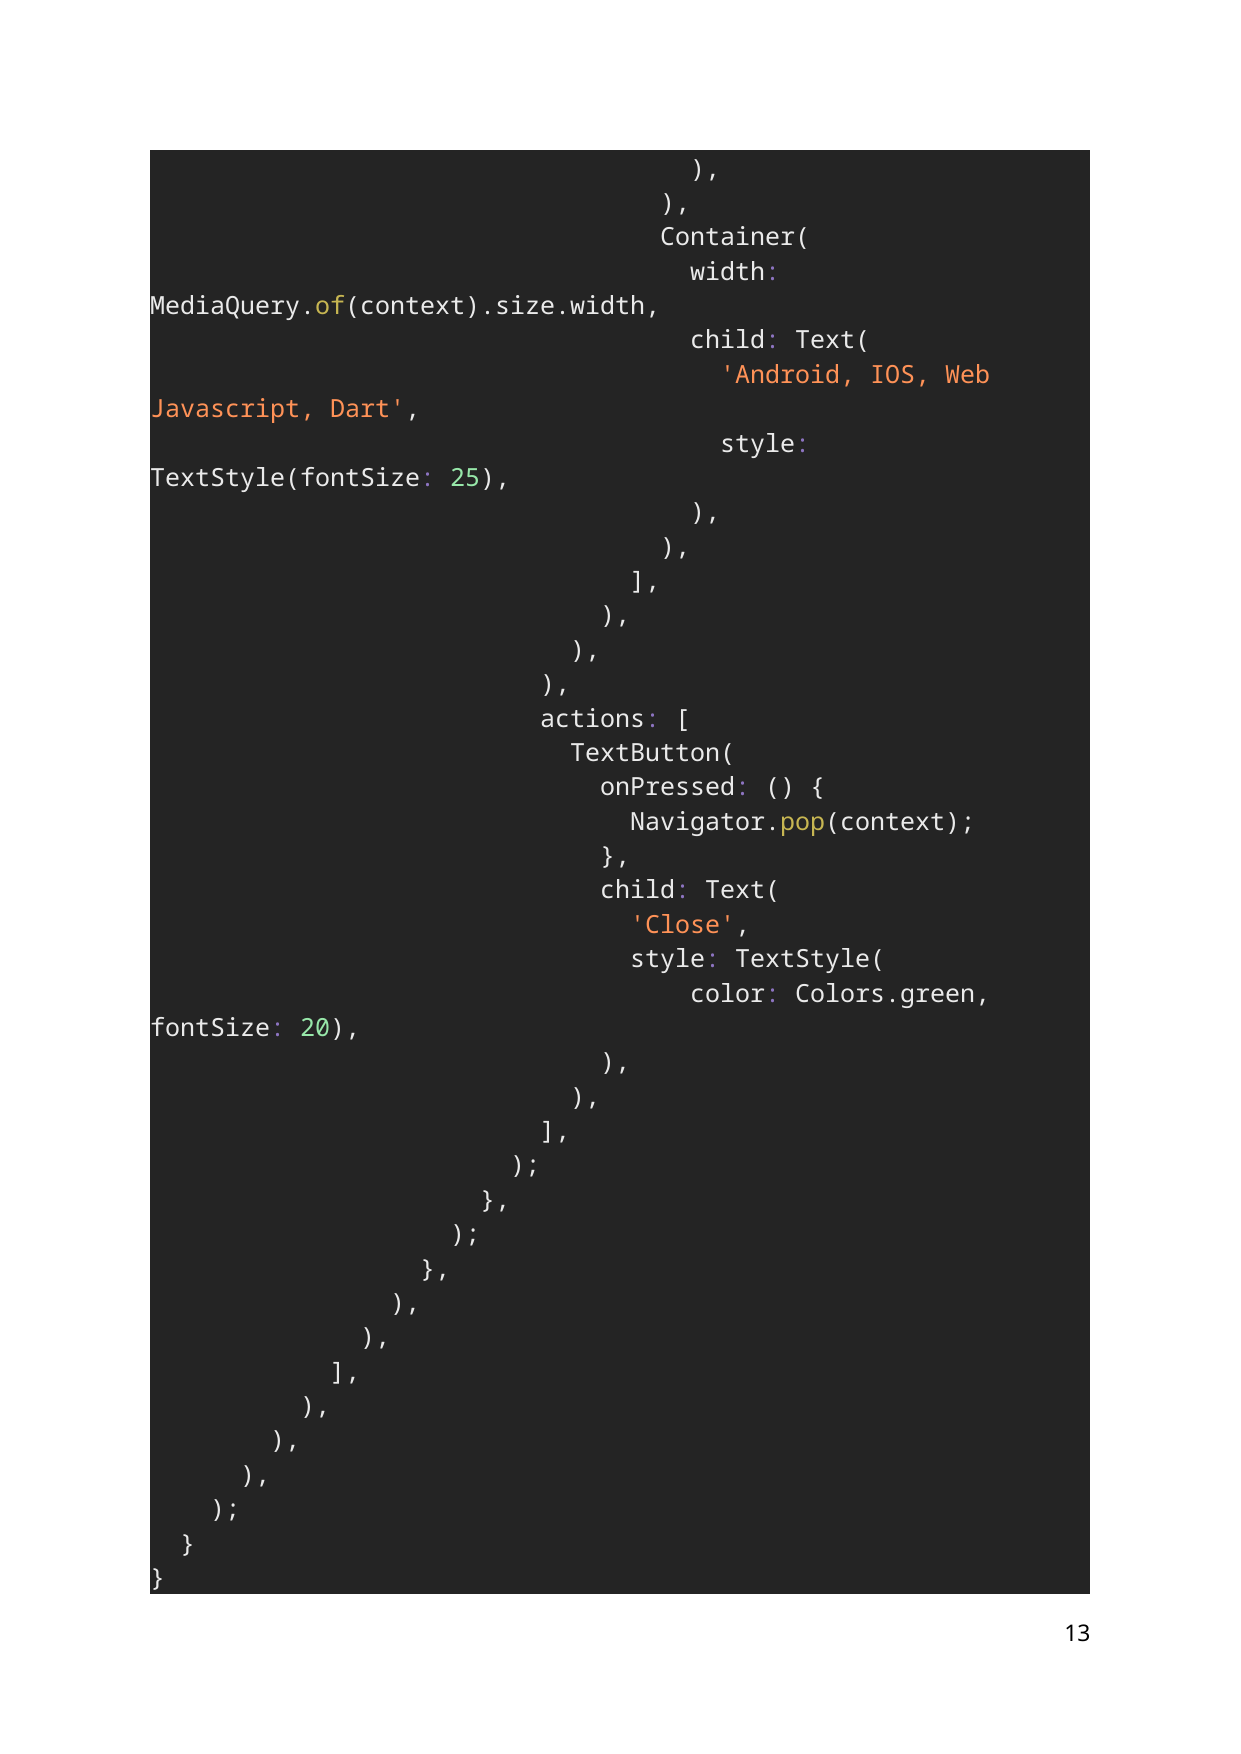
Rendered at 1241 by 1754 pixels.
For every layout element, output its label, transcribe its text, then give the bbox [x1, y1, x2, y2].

text ], [150, 1353, 1090, 1387]
text child: Text( [150, 322, 1090, 356]
text color: Colors.green, fontSize: 20), [150, 975, 1090, 1044]
text ], [150, 1112, 1090, 1147]
text }, [150, 837, 1090, 872]
text ), [150, 597, 1090, 631]
text 'Close', [150, 906, 1090, 941]
text ); [150, 1147, 1090, 1181]
text TextButton( [150, 734, 1090, 769]
text } [150, 1525, 1090, 1559]
text ), [150, 1319, 1090, 1353]
text ), [150, 1284, 1090, 1319]
text ), [150, 1456, 1090, 1491]
text ), [150, 1422, 1090, 1456]
text ), [150, 1078, 1090, 1112]
text } [150, 1559, 1090, 1594]
text style: TextStyle( [150, 941, 1090, 975]
text ); [150, 1216, 1090, 1250]
text ); [150, 1491, 1090, 1525]
text ), [150, 528, 1090, 562]
text 'Android, IOS, Web Javascript, Dart', [150, 356, 1090, 425]
text Navigator.pop(context); [150, 803, 1090, 837]
text Container( [150, 219, 1090, 253]
text ), [150, 631, 1090, 666]
text style: TextStyle(fontSize: 25), [150, 425, 1090, 494]
text onPressed: () { [150, 769, 1090, 803]
text child: Text( [150, 872, 1090, 906]
text ), [150, 666, 1090, 700]
text ), [150, 184, 1090, 219]
text }, [150, 1181, 1090, 1216]
text ), [150, 1044, 1090, 1078]
text ), [150, 1387, 1090, 1422]
text ], [150, 562, 1090, 597]
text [150, 253, 1090, 322]
text ), [150, 494, 1090, 528]
text ), [150, 150, 1090, 184]
text actions: [ [150, 700, 1090, 734]
text }, [150, 1250, 1090, 1284]
